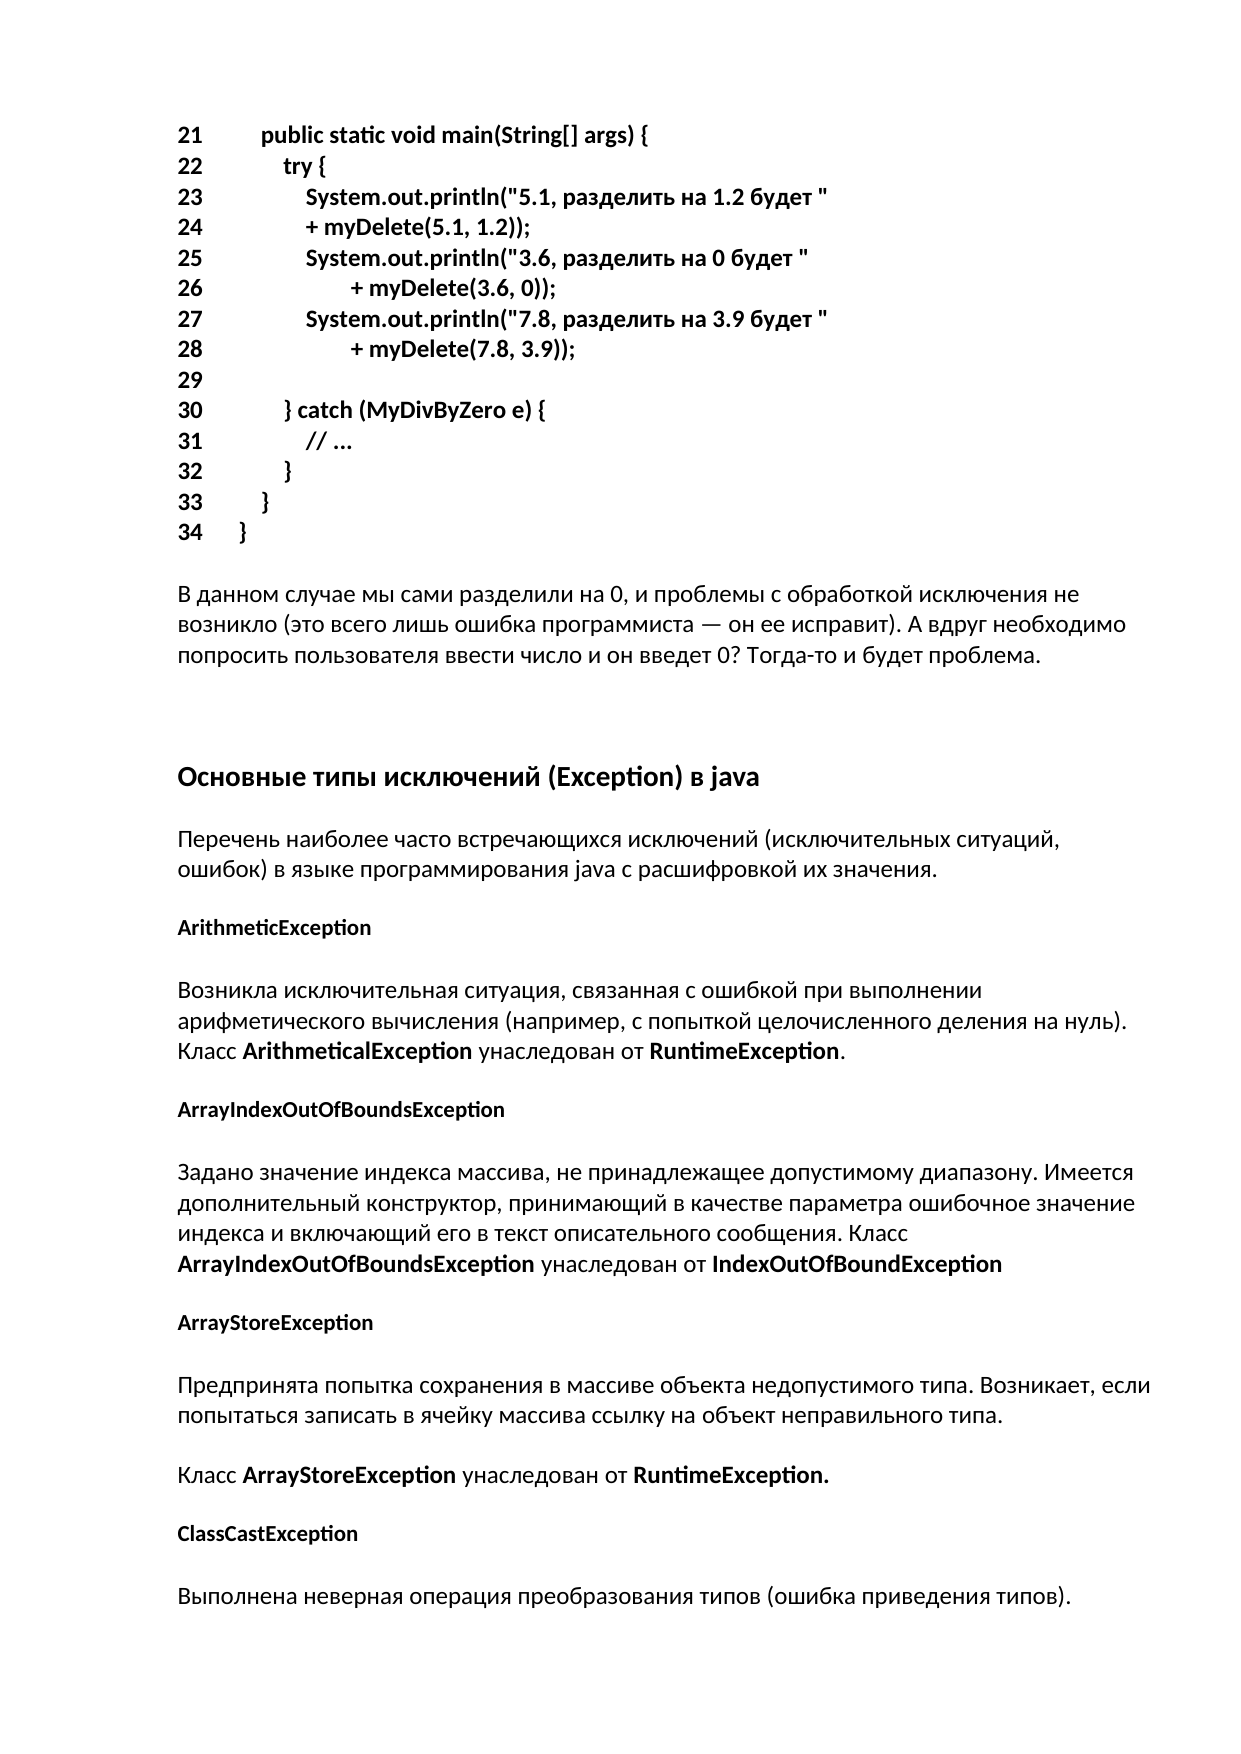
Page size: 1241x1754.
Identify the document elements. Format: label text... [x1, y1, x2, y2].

subtitle ArrayIndexOutOfBoundsException [177, 1095, 1152, 1123]
text Выполнена неверная операция преобразования типов (ошибка приведения типов). [177, 1580, 1152, 1611]
text Класс ArrayStoreException унаследован от RuntimeException. [177, 1459, 1152, 1490]
text Основные типы исключений (Exception) в java [177, 758, 1152, 794]
subtitle ClassCastException [177, 1519, 1152, 1547]
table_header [209, 118, 1141, 548]
text В данном случае мы сами разделили на 0, и проблемы с обработкой исключения не возникло (это всего лишь ошибка программиста — он ее исправит). А вдруг необходимо попросить пользователя ввести число и он введет 0? Тогда-то и будет проблема. [177, 578, 1152, 669]
text Перечень наиболее часто встречающихся исключений (исключительных ситуаций, ошибок) в языке программирования java с расшифровкой их значения. [177, 823, 1152, 884]
text Предпринята попытка сохранения в массиве объекта недопустимого типа. Возникает, если попытаться записать в ячейку массива ссылку на объект неправильного типа. [177, 1369, 1152, 1430]
subtitle ArrayStoreException [177, 1308, 1152, 1336]
subtitle ArithmeticException [177, 913, 1152, 941]
text Задано значение индекса массива, не принадлежащее допустимому диапазону. Имеется дополнительный конструктор, принимающий в качестве параметра ошибочное значение индекса и включающий его в текст описательного сообщения. Класс ArrayIndexOutOfBoundsException унаследован от IndexOutOfBoundException [177, 1157, 1152, 1279]
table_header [176, 118, 209, 548]
text Возникла исключительная ситуация, связанная с ошибкой при выполнении арифметического вычисления (например, с попыткой целочисленного деления на нуль). Класс ArithmeticalException унаследован от RuntimeException. [177, 974, 1152, 1066]
